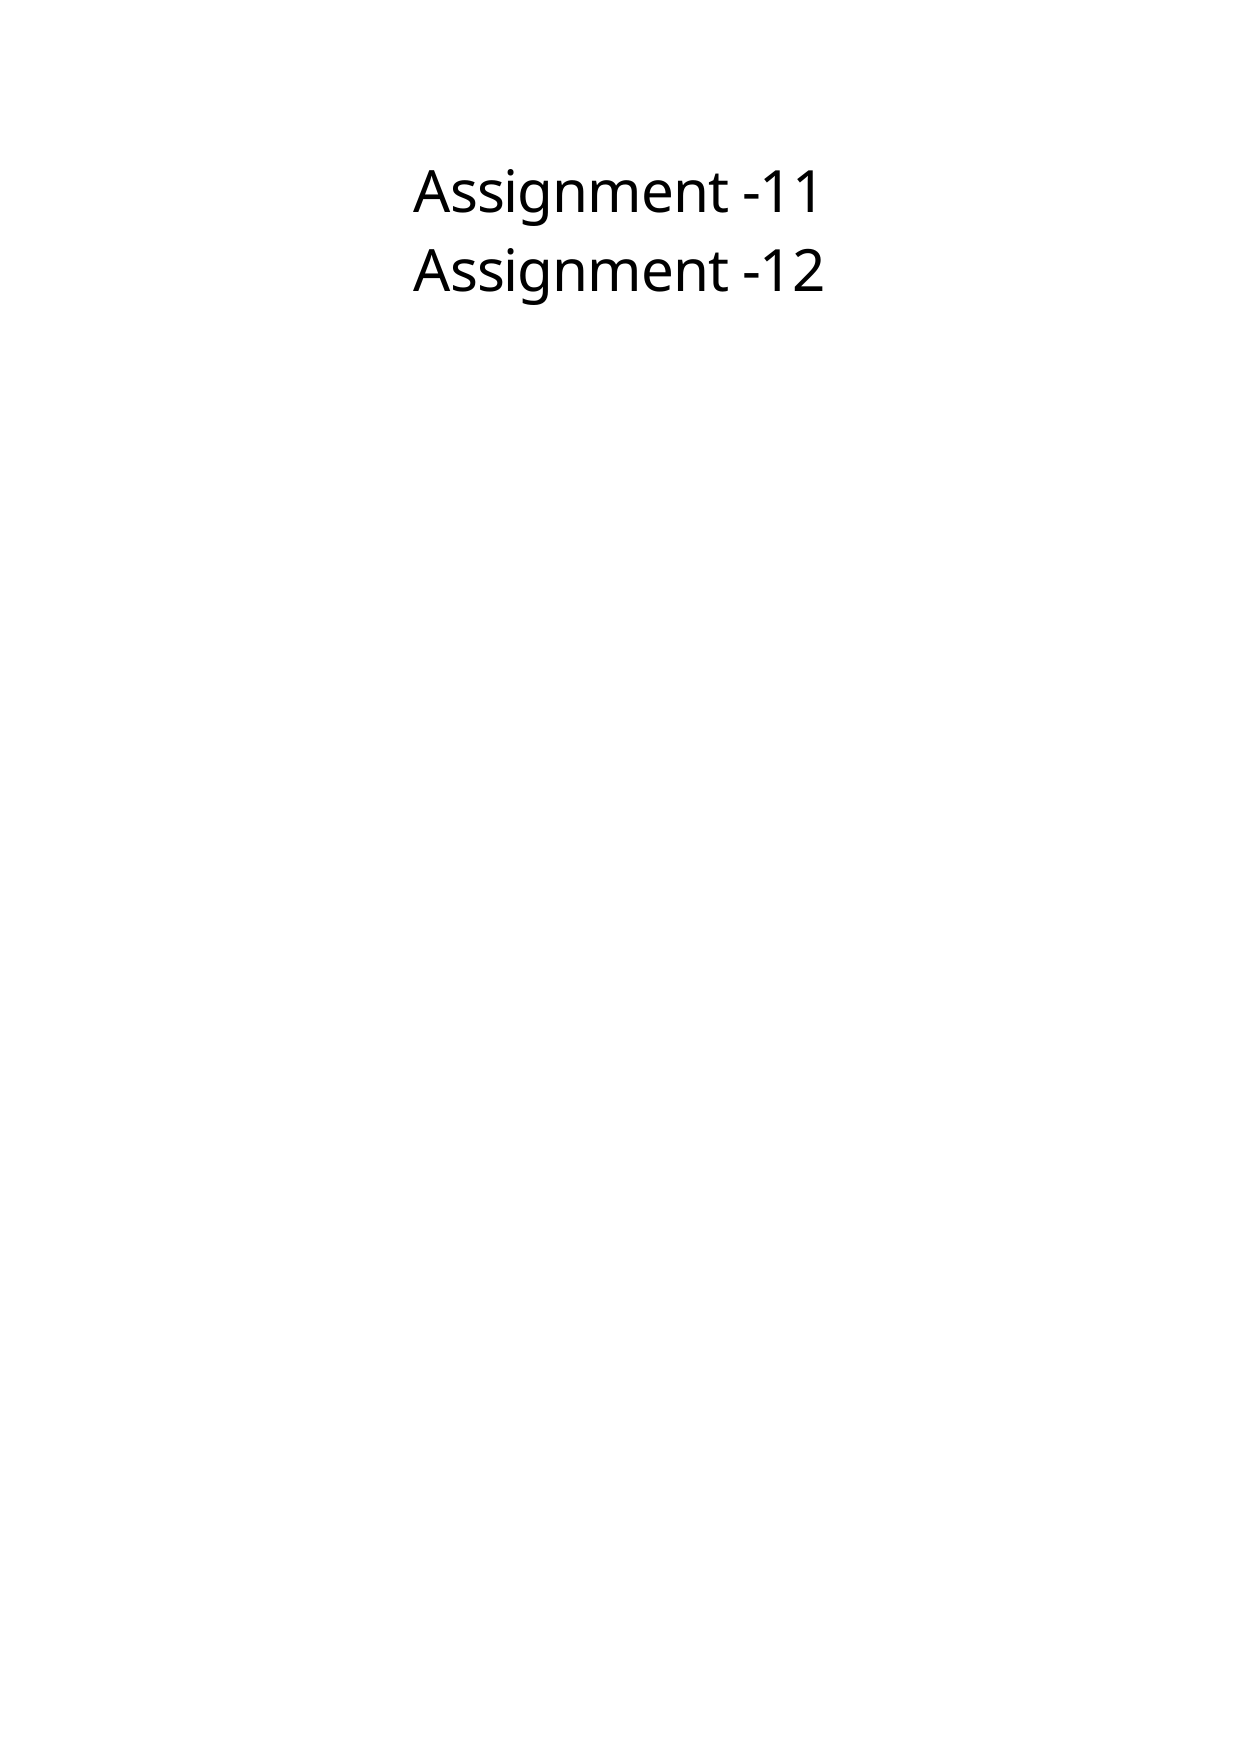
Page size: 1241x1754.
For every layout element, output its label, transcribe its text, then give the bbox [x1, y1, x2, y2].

title Assignment -12 [150, 229, 1090, 309]
title Assignment -11 [150, 150, 1090, 229]
